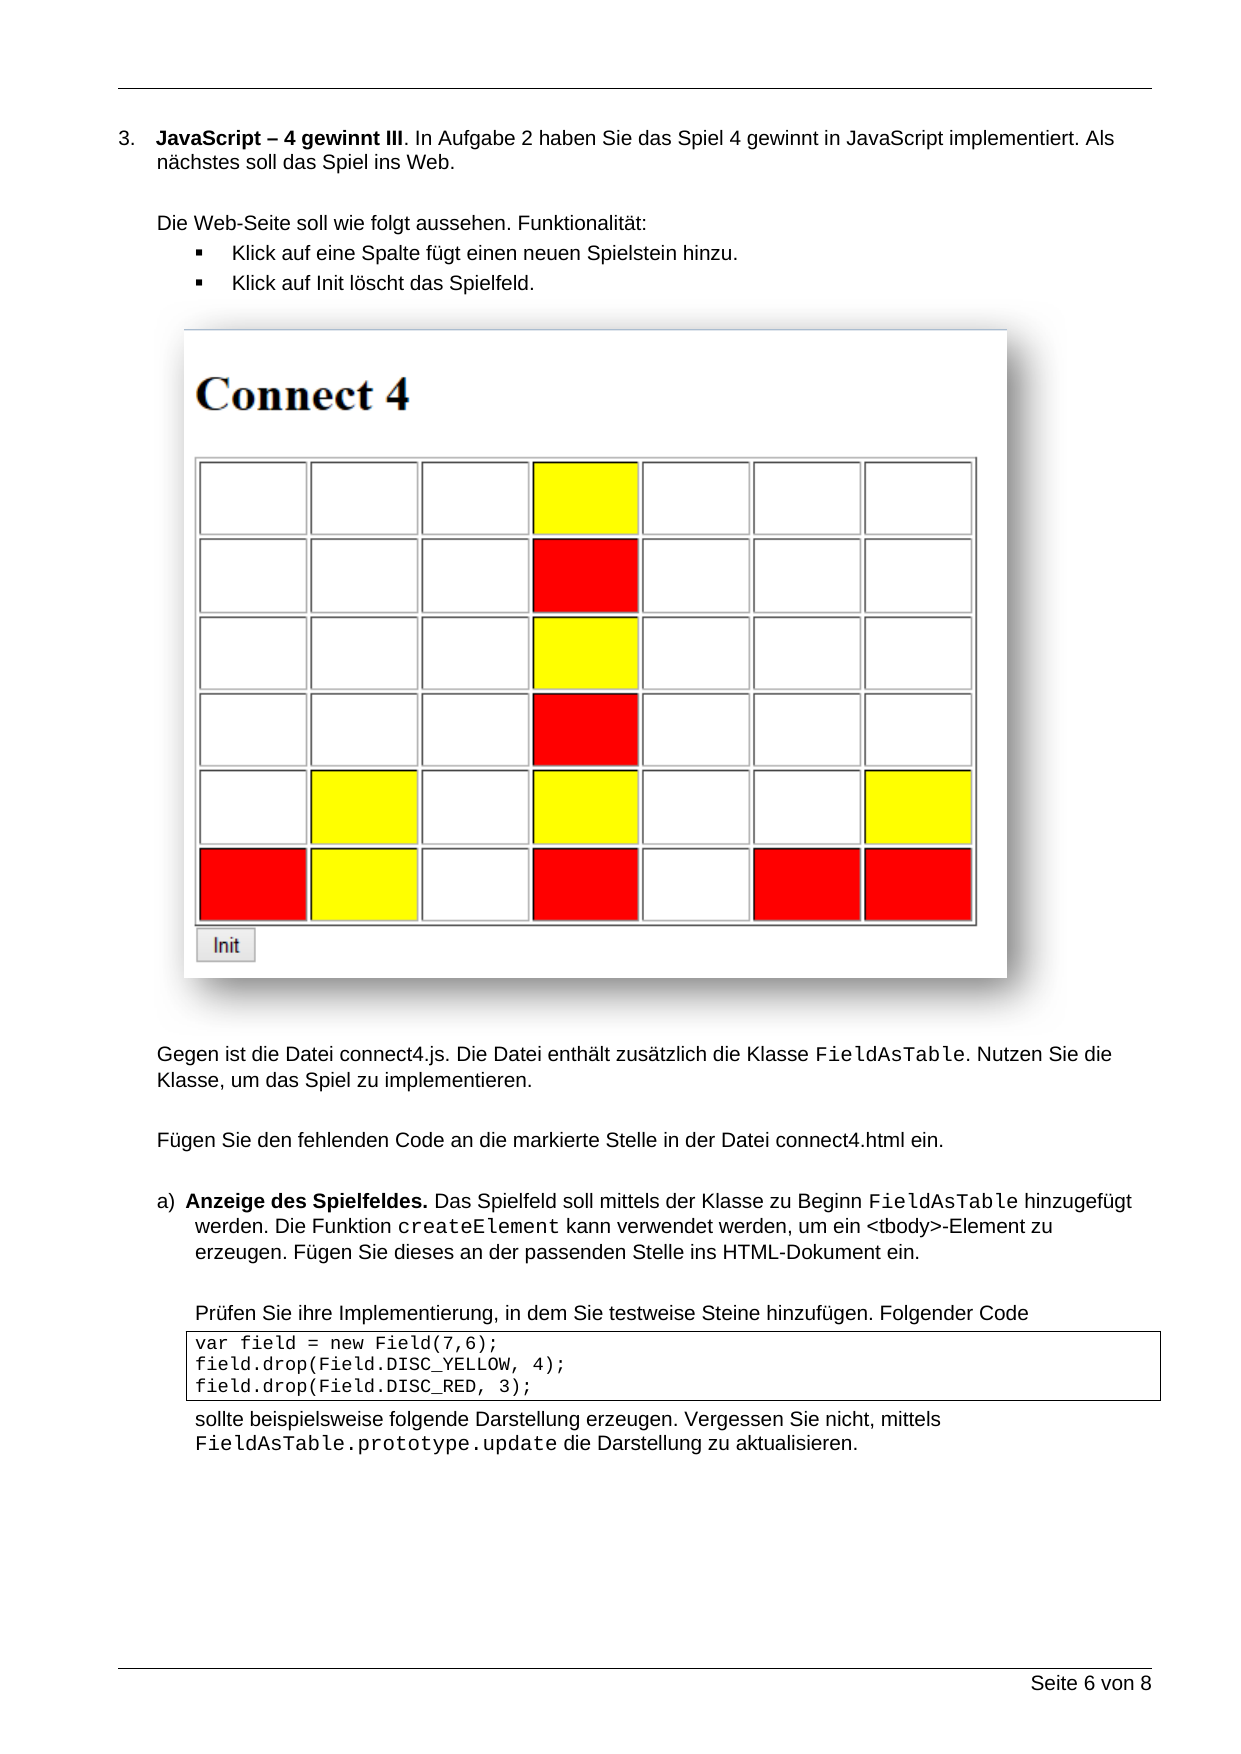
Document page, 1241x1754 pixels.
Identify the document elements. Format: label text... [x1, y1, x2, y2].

list Anzeige des Spielfeldes. Das Spielfeld soll mittels der Klasse zu Beginn FieldAsTable hinzugefügt werden. Die Funktion createElement kann verwendet werden, um ein <tbody>-Element zu erzeugen. Fügen Sie dieses an der passenden Stelle ins HTML-Dokument ein. [157, 1188, 1152, 1264]
text Fügen Sie den fehlenden Code an die markierte Stelle in der Datei connect4.html ein. [157, 1128, 1152, 1152]
text Gegen ist die Datei connect4.js. Die Datei enthält zusätzlich die Klasse FieldAsTable. Nutzen Sie die Klasse, um das Spiel zu implementieren. [157, 1042, 1152, 1092]
list Klick auf Init löscht das Spielfeld. [194, 271, 1152, 295]
text Prüfen Sie ihre Implementierung, in dem Sie testweise Steine hinzufügen. Folgender Code [195, 1301, 1152, 1324]
text Die Web-Seite soll wie folgt aussehen. Funktionalität: [157, 210, 1152, 234]
text field.drop(Field.DISC_YELLOW, 4); [187, 1352, 1160, 1373]
picture [184, 329, 1007, 978]
text var field = new Field(7,6); [187, 1332, 1160, 1352]
text sollte beispielsweise folgende Darstellung erzeugen. Vergessen Sie nicht, mittels FieldAsTable.prototype.update die Darstellung zu aktualisieren. [195, 1407, 1152, 1457]
list JavaScript – 4 gewinnt III. In Aufgabe 2 haben Sie das Spiel 4 gewinnt in JavaScript implementiert. Als nächstes soll das Spiel ins Web. [118, 126, 1152, 174]
list Klick auf eine Spalte fügt einen neuen Spielstein hinzu. [194, 241, 1152, 264]
text field.drop(Field.DISC_RED, 3); [187, 1373, 1160, 1400]
